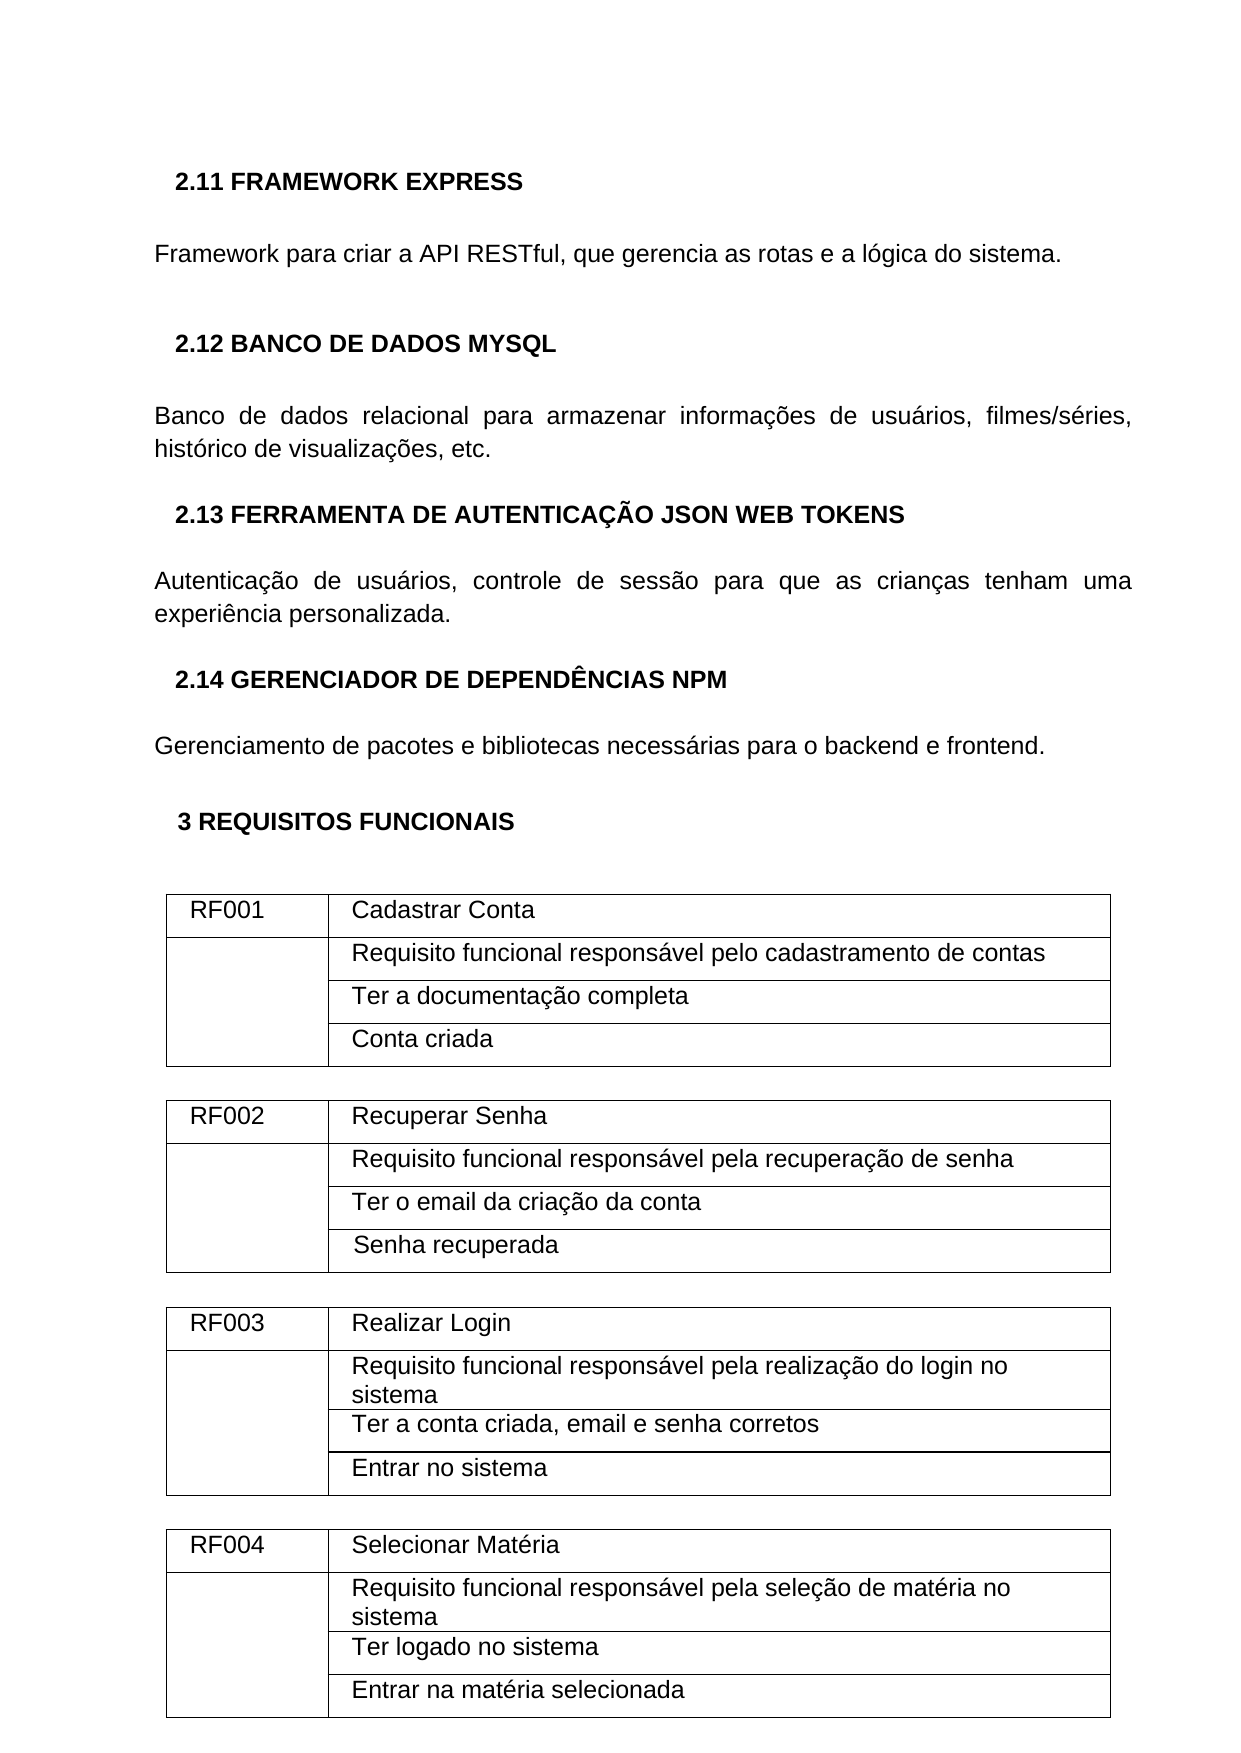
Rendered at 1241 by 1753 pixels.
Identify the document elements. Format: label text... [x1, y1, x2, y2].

list REQUISITOS FUNCIONAIS [177, 807, 1134, 836]
table_header Realizar Login [329, 1308, 1110, 1350]
table_cell Requisito funcional responsável pela realização do login no sistema [329, 1351, 1110, 1408]
table_header Cadastrar Conta [329, 895, 1110, 937]
table_header RF004 [167, 1530, 328, 1572]
text 2.14 GERENCIADOR DE DEPENDÊNCIAS NPM [154, 665, 1134, 694]
table_cell [167, 1351, 328, 1494]
table_cell Requisito funcional responsável pelo cadastramento de contas [329, 938, 1110, 979]
table_cell Ter logado no sistema [329, 1632, 1110, 1674]
text Gerenciamento de pacotes e bibliotecas necessárias para o backend e frontend. [154, 731, 1134, 760]
text 2.13 FERRAMENTA DE AUTENTICAÇÃO JSON WEB TOKENS [154, 500, 1134, 529]
table_header Recuperar Senha [329, 1101, 1110, 1143]
table_cell Senha recuperada [329, 1230, 1110, 1272]
table_header Selecionar Matéria [329, 1530, 1110, 1572]
text Banco de dados relacional para armazenar informações de usuários, filmes/séries, histórico de visualizações, etc. [154, 401, 1134, 463]
table_header RF002 [167, 1101, 328, 1143]
table_cell Ter a documentação completa [329, 981, 1110, 1023]
table_cell Requisito funcional responsável pela seleção de matéria no sistema [329, 1573, 1110, 1631]
table_cell Conta criada [329, 1024, 1110, 1066]
table_cell Entrar na matéria selecionada [329, 1675, 1110, 1717]
text 2.12 BANCO DE DADOS MYSQL [154, 329, 1134, 358]
table_header RF001 [167, 895, 328, 937]
table_cell [167, 1573, 328, 1717]
text 2.11 FRAMEWORK EXPRESS [154, 167, 1134, 195]
table_cell Ter o email da criação da conta [329, 1187, 1110, 1229]
table_cell Ter a conta criada, email e senha corretos [329, 1410, 1110, 1451]
table_cell Entrar no sistema [329, 1453, 1110, 1494]
text Framework para criar a API RESTful, que gerencia as rotas e a lógica do sistema. [154, 238, 1134, 267]
table_header RF003 [167, 1308, 328, 1350]
table_cell [167, 938, 328, 1066]
text Autenticação de usuários, controle de sessão para que as crianças tenham uma experiência personalizada. [154, 566, 1134, 628]
table_cell Requisito funcional responsável pela recuperação de senha [329, 1144, 1110, 1186]
table_cell [167, 1144, 328, 1272]
